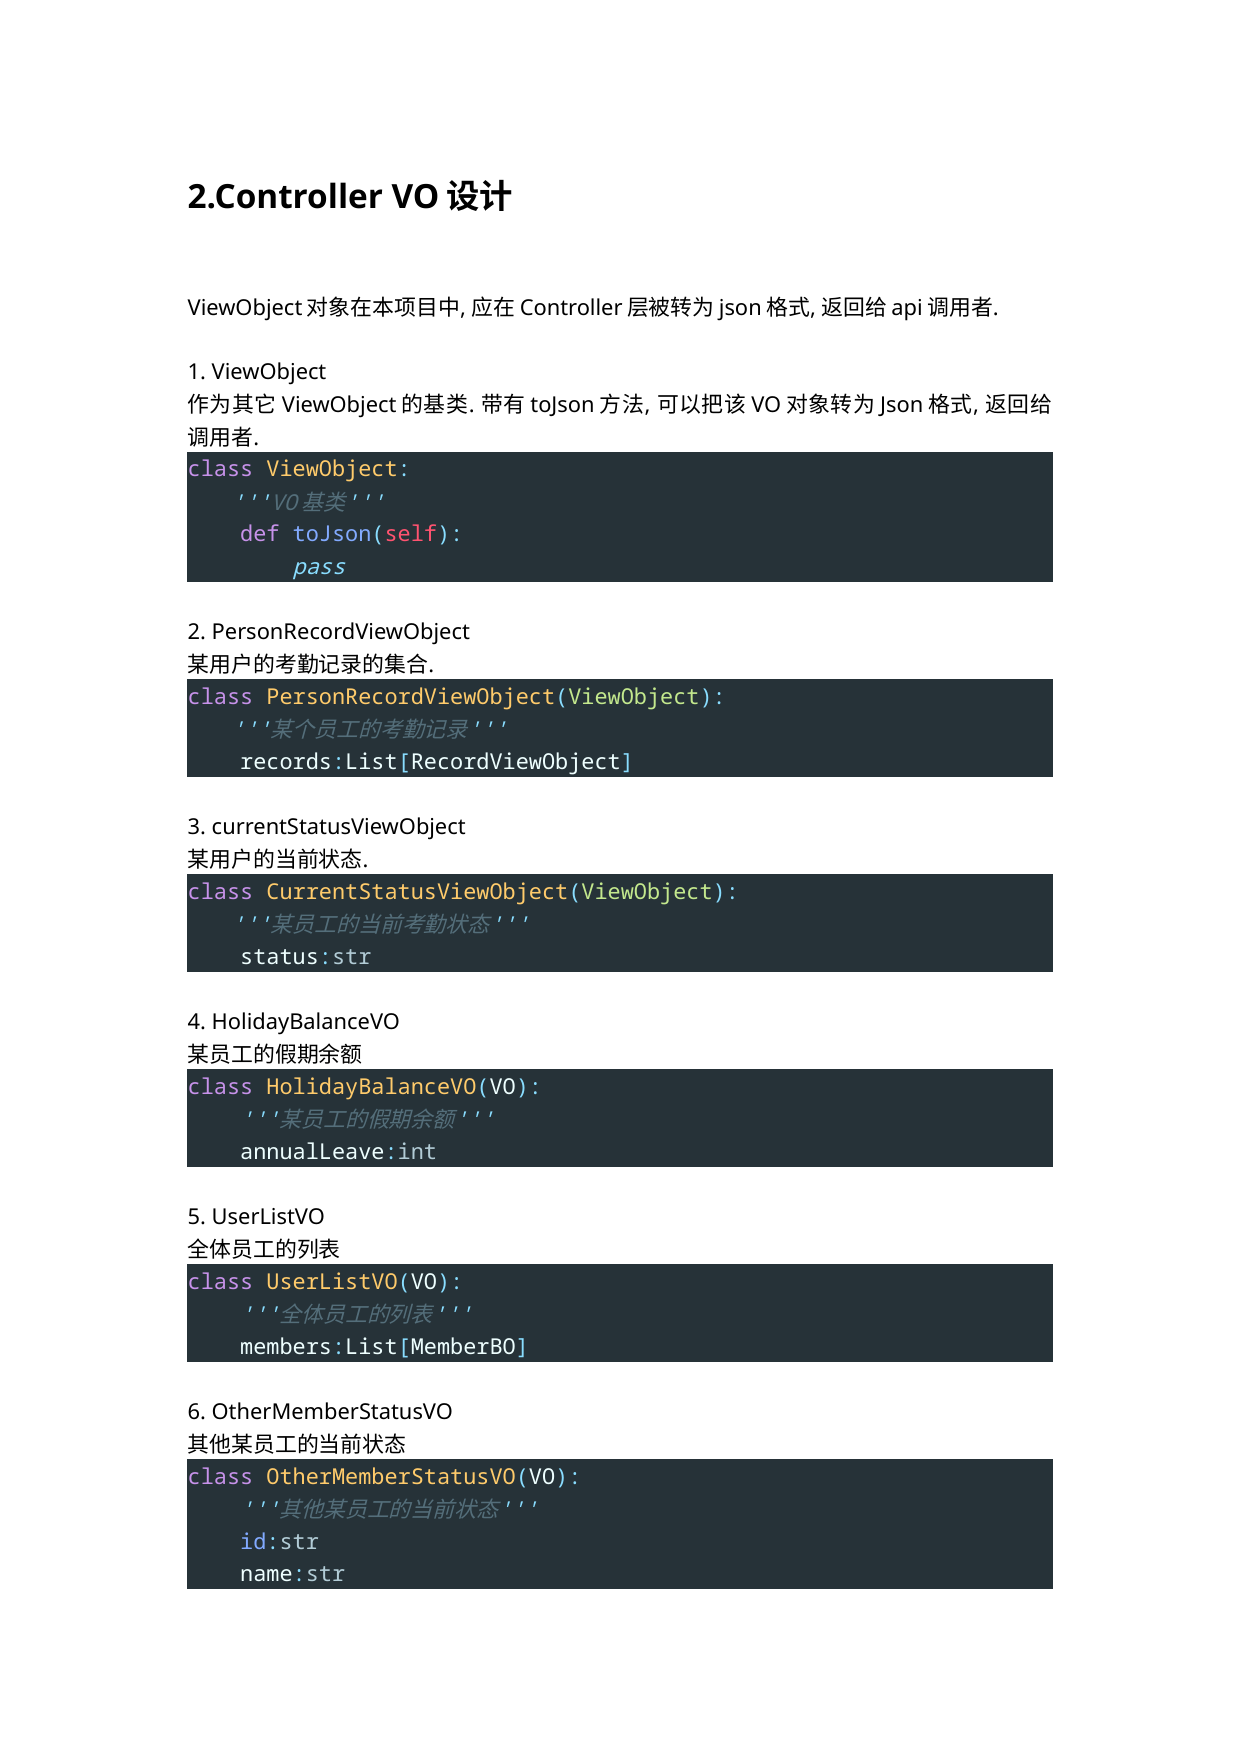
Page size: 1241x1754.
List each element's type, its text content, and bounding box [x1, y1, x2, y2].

text 5. UserListVO [187, 1199, 1053, 1232]
text def toJson(self): [187, 517, 1053, 549]
text 3. currentStatusViewObject [187, 809, 1053, 842]
text class ViewObject: [187, 452, 1053, 484]
text 作为其它ViewObject的基类. 带有toJson方法, 可以把该VO对象转为Json格式, 返回给调用者. [187, 387, 1053, 452]
text class CurrentStatusViewObject(ViewObject): [187, 874, 1053, 907]
text '''全体员工的列表''' [187, 1297, 1053, 1329]
text '''VO基类''' [187, 484, 1053, 517]
text 某员工的假期余额 [187, 1037, 1053, 1069]
subtitle 2.Controller VO设计 [187, 162, 1053, 227]
text '''某员工的假期余额''' [187, 1102, 1053, 1134]
text 全体员工的列表 [187, 1232, 1053, 1264]
text 4. HolidayBalanceVO [187, 1004, 1053, 1037]
text members:List[MemberBO] [187, 1329, 1053, 1362]
text id:str [187, 1524, 1053, 1557]
text class PersonRecordViewObject(ViewObject): [187, 679, 1053, 712]
text pass [187, 549, 1053, 582]
text 其他某员工的当前状态 [187, 1427, 1053, 1459]
text '''某个员工的考勤记录''' [187, 712, 1053, 744]
text class OtherMemberStatusVO(VO): [187, 1459, 1053, 1492]
text status:str [187, 939, 1053, 972]
text '''某员工的当前考勤状态''' [187, 907, 1053, 939]
text 1. ViewObject [187, 354, 1053, 387]
text ViewObject对象在本项目中, 应在Controller层被转为json格式, 返回给api调用者. [187, 289, 1053, 322]
text '''其他某员工的当前状态''' [187, 1492, 1053, 1524]
text annualLeave:int [187, 1134, 1053, 1167]
text 某用户的考勤记录的集合. [187, 647, 1053, 679]
text class UserListVO(VO): [187, 1264, 1053, 1297]
text records:List[RecordViewObject] [187, 744, 1053, 777]
text name:str [187, 1557, 1053, 1589]
text 6. OtherMemberStatusVO [187, 1394, 1053, 1427]
text 2. PersonRecordViewObject [187, 614, 1053, 647]
text class HolidayBalanceVO(VO): [187, 1069, 1053, 1102]
text 某用户的当前状态. [187, 842, 1053, 874]
